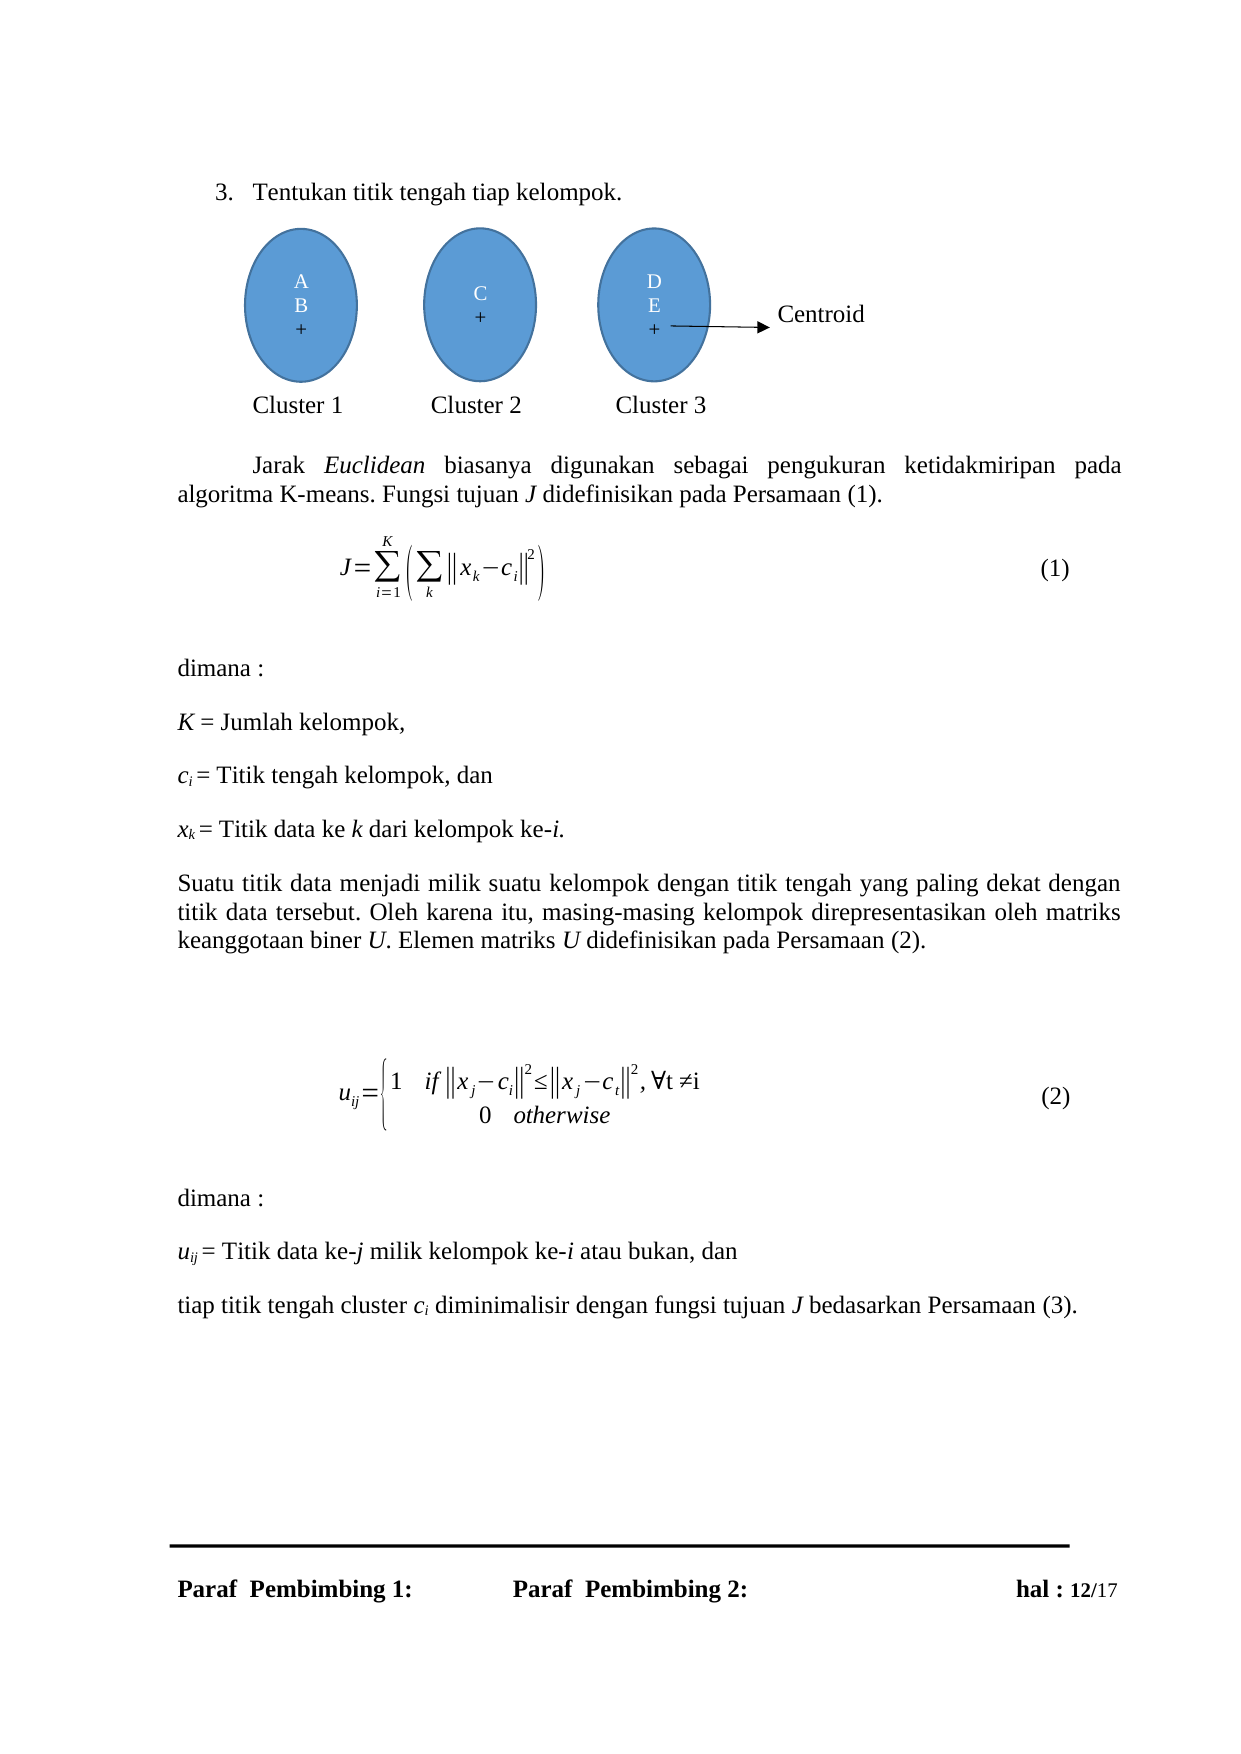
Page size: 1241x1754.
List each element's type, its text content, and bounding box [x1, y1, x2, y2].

text tiap titik tengah cluster ci diminimalisir dengan fungsi tujuan J bedasarkan Persamaan (3). [177, 1290, 1122, 1319]
table_header [177, 508, 954, 628]
text uij = Titik data ke-j milik kelompok ke-i atau bukan, dan [177, 1236, 1122, 1265]
text dimana : [177, 653, 1122, 682]
table_header [177, 1033, 955, 1158]
table_header (1) [954, 508, 1122, 628]
text K = Jumlah kelompok, [177, 707, 1122, 735]
text Centroid [777, 299, 1122, 328]
list Cluster 1 Cluster 2 Cluster 3 [252, 390, 1122, 419]
text Suatu titik data menjadi milik suatu kelompok dengan titik tengah yang paling dekat dengan titik data tersebut. Oleh karena itu, masing-masing kelompok direpresentasikan oleh matriks keanggotaan biner U. Elemen matriks U didefinisikan pada Persamaan (2). [177, 868, 1122, 954]
text dimana : [177, 1183, 1122, 1211]
list Tentukan titik tengah tiap kelompok. [215, 177, 1122, 206]
table_header (2) [955, 1033, 1122, 1158]
text Jarak Euclidean biasanya digunakan sebagai pengukuran ketidakmiripan pada algoritma K-means. Fungsi tujuan J didefinisikan pada Persamaan (1). [177, 450, 1122, 508]
text xk = Titik data ke k dari kelompok ke-i. [177, 814, 1122, 843]
text ci = Titik tengah kelompok, dan [177, 760, 1122, 789]
